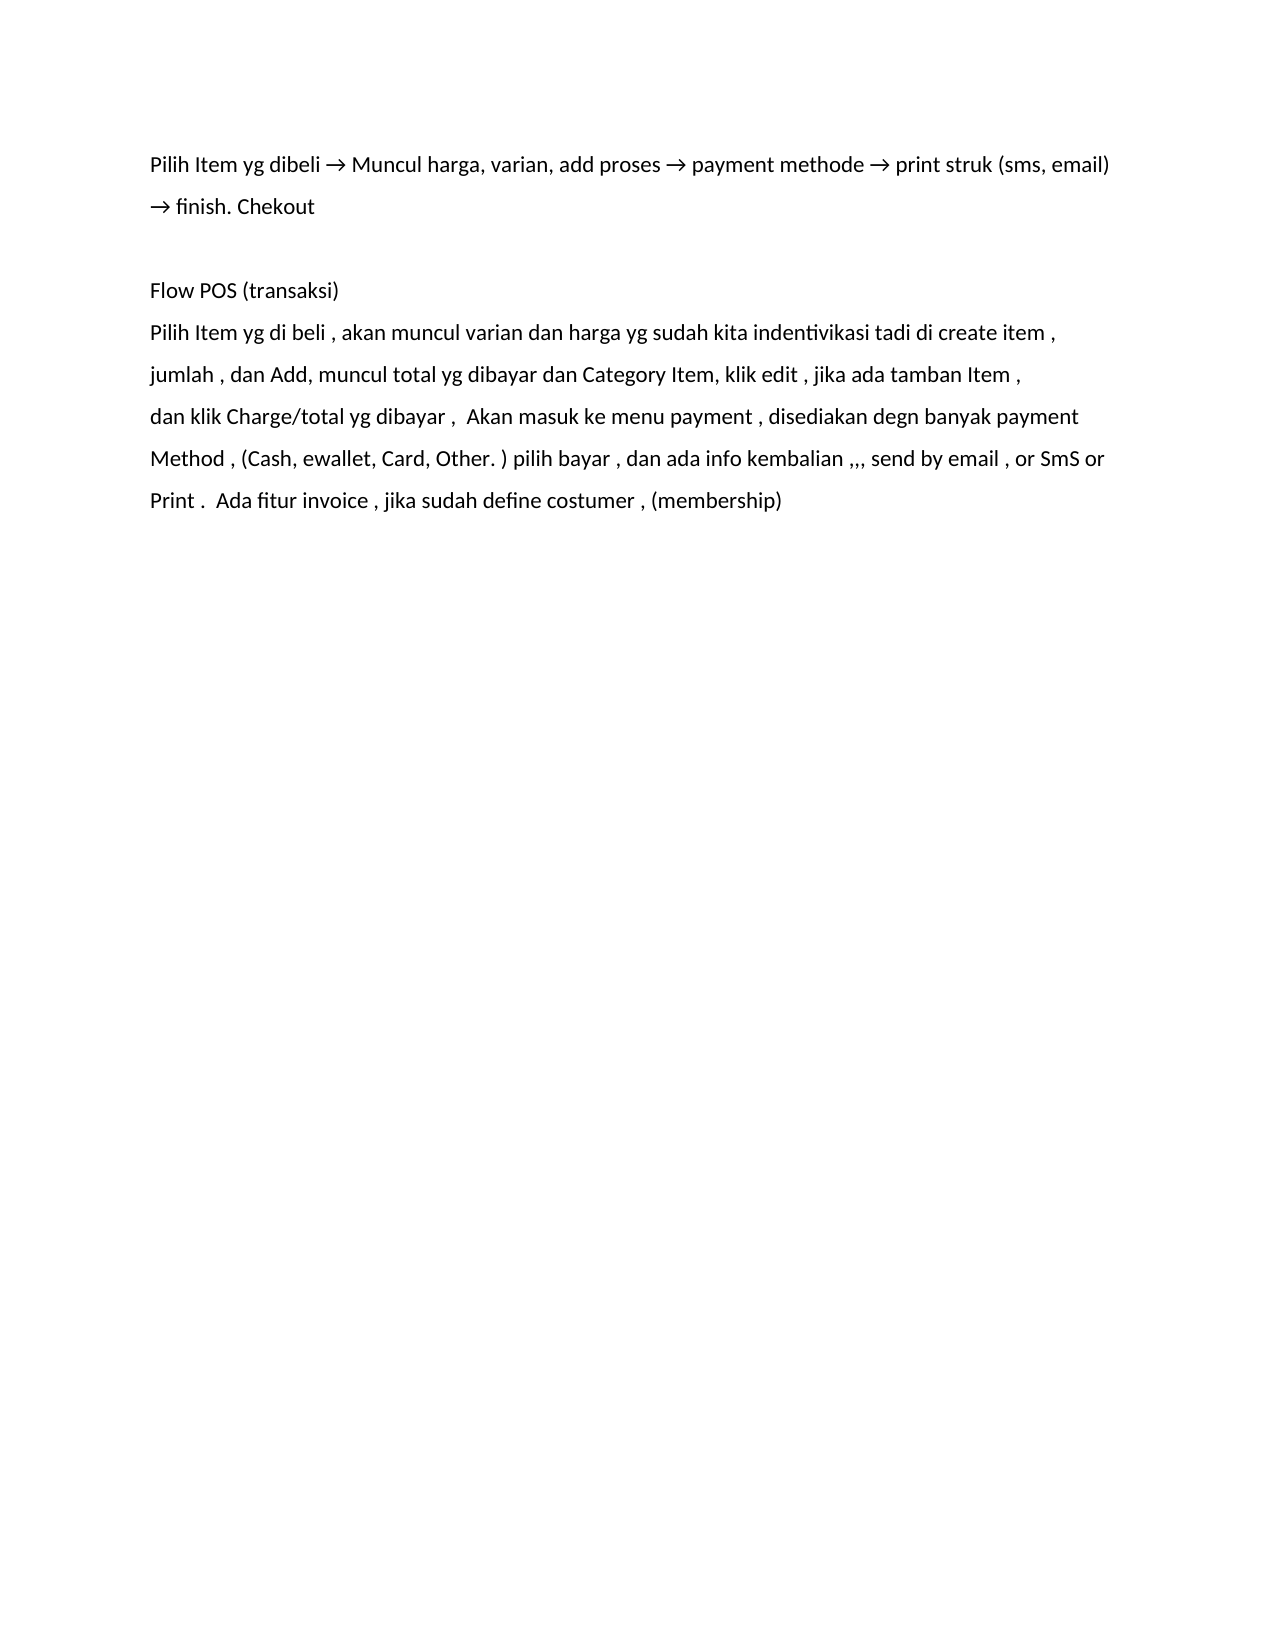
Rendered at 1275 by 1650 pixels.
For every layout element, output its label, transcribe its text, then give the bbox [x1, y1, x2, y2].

text Pilih Item yg di beli , akan muncul varian dan harga yg sudah kita indentivikasi tadi di create item , jumlah , dan Add, muncul total yg dibayar dan Category Item, klik edit , jika ada tamban Item , [150, 318, 1125, 388]
text dan klik Charge/total yg dibayar , Akan masuk ke menu payment , disediakan degn banyak payment Method , (Cash, ewallet, Card, Other. ) pilih bayar , dan ada info kembalian ,,, send by email , or SmS or Print . Ada fitur invoice , jika sudah define costumer , (membership) [150, 402, 1125, 514]
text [150, 150, 1125, 220]
text Flow POS (transaksi) [150, 276, 1125, 304]
